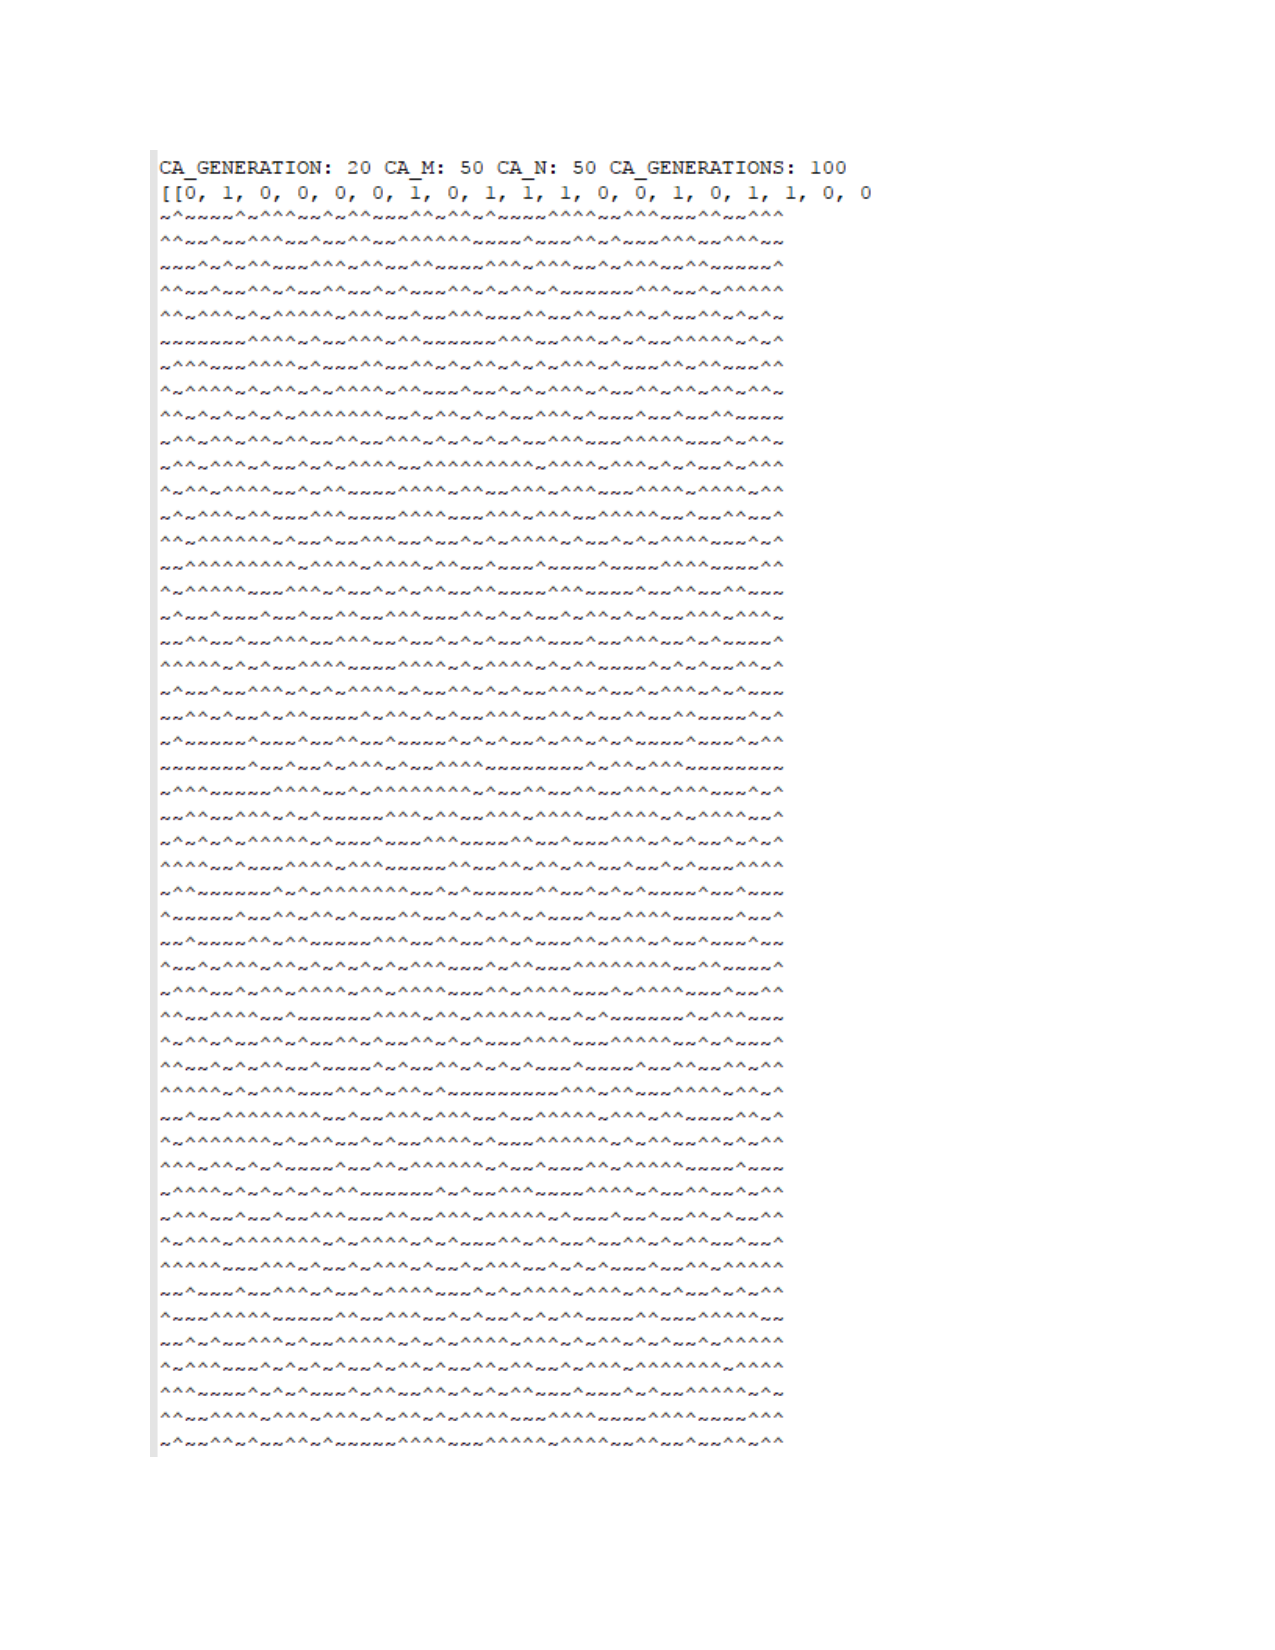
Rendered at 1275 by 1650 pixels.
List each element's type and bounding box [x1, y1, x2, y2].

picture [150, 150, 874, 1457]
